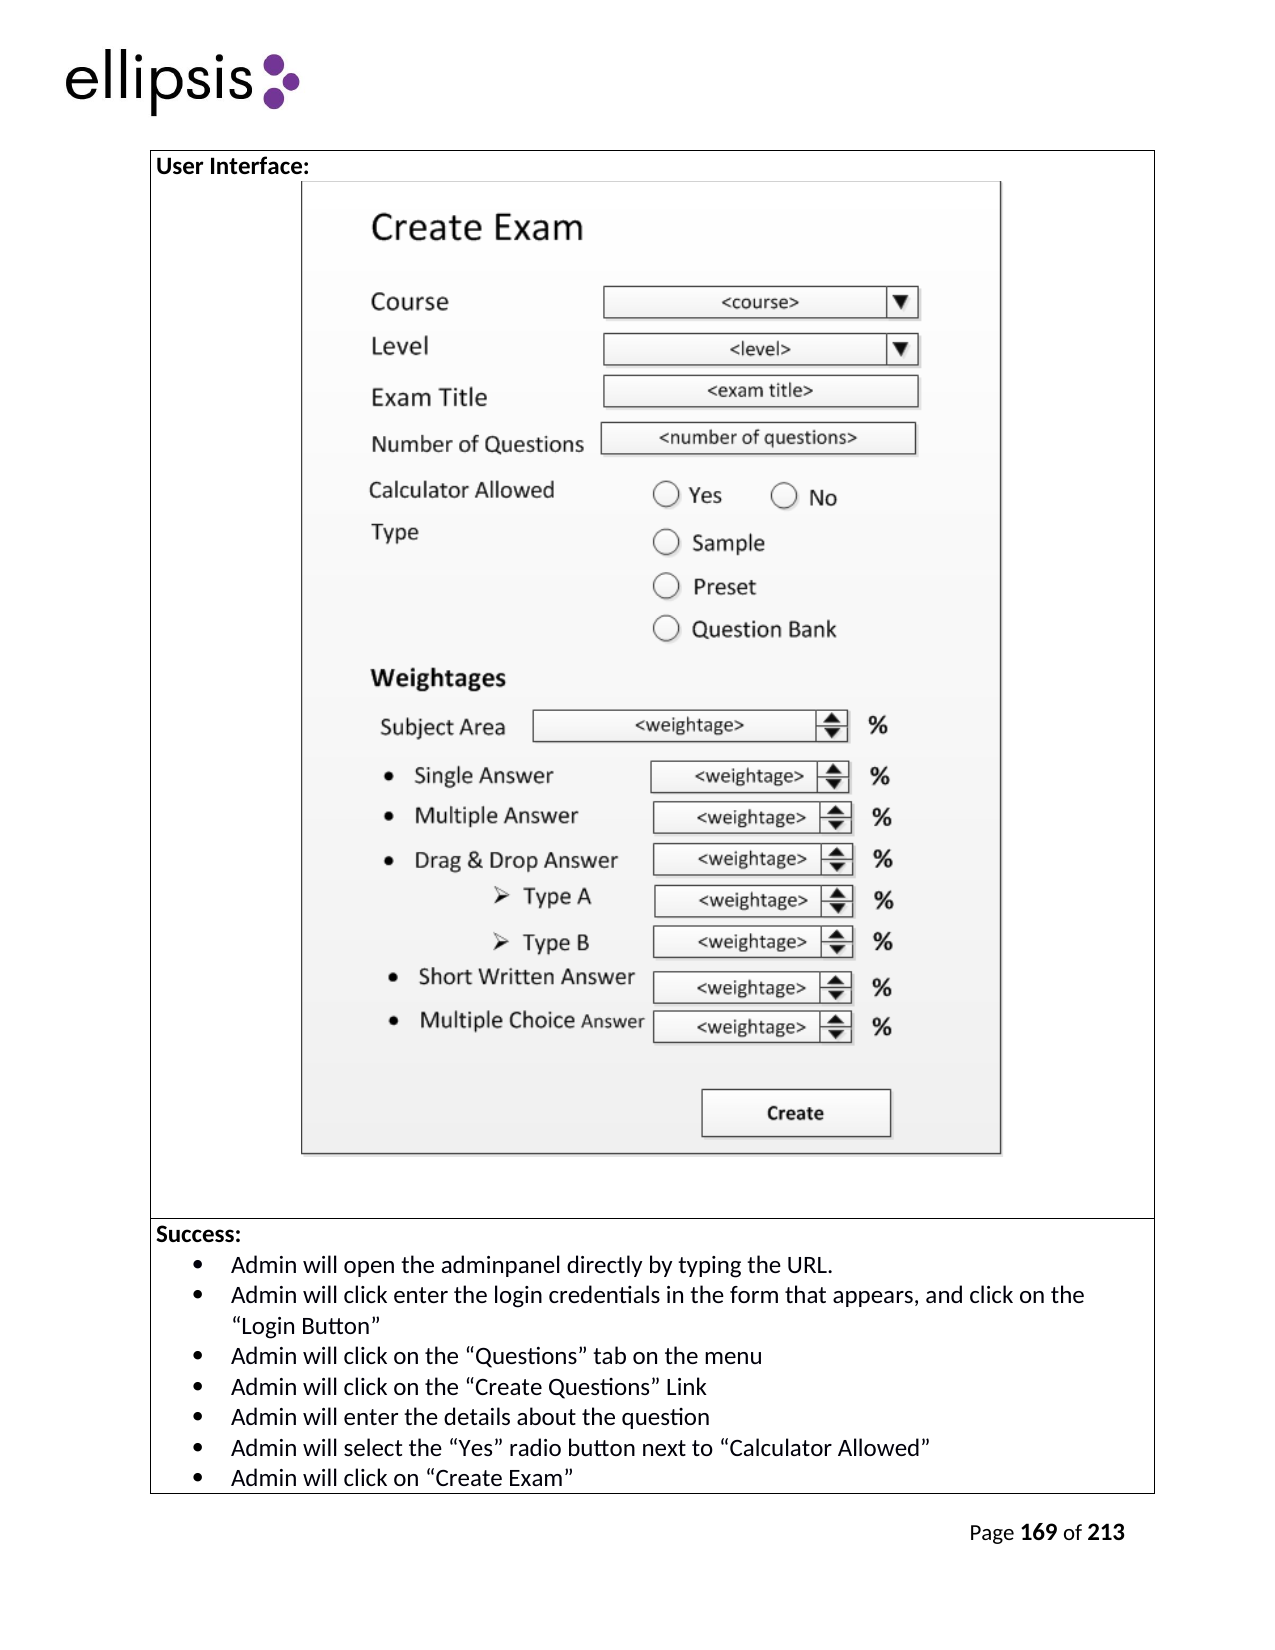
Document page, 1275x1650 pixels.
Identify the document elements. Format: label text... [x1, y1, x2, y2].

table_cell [151, 1219, 1154, 1493]
picture [51, 33, 312, 124]
picture [301, 181, 1004, 1157]
table_cell User Interface: [151, 151, 1154, 1218]
